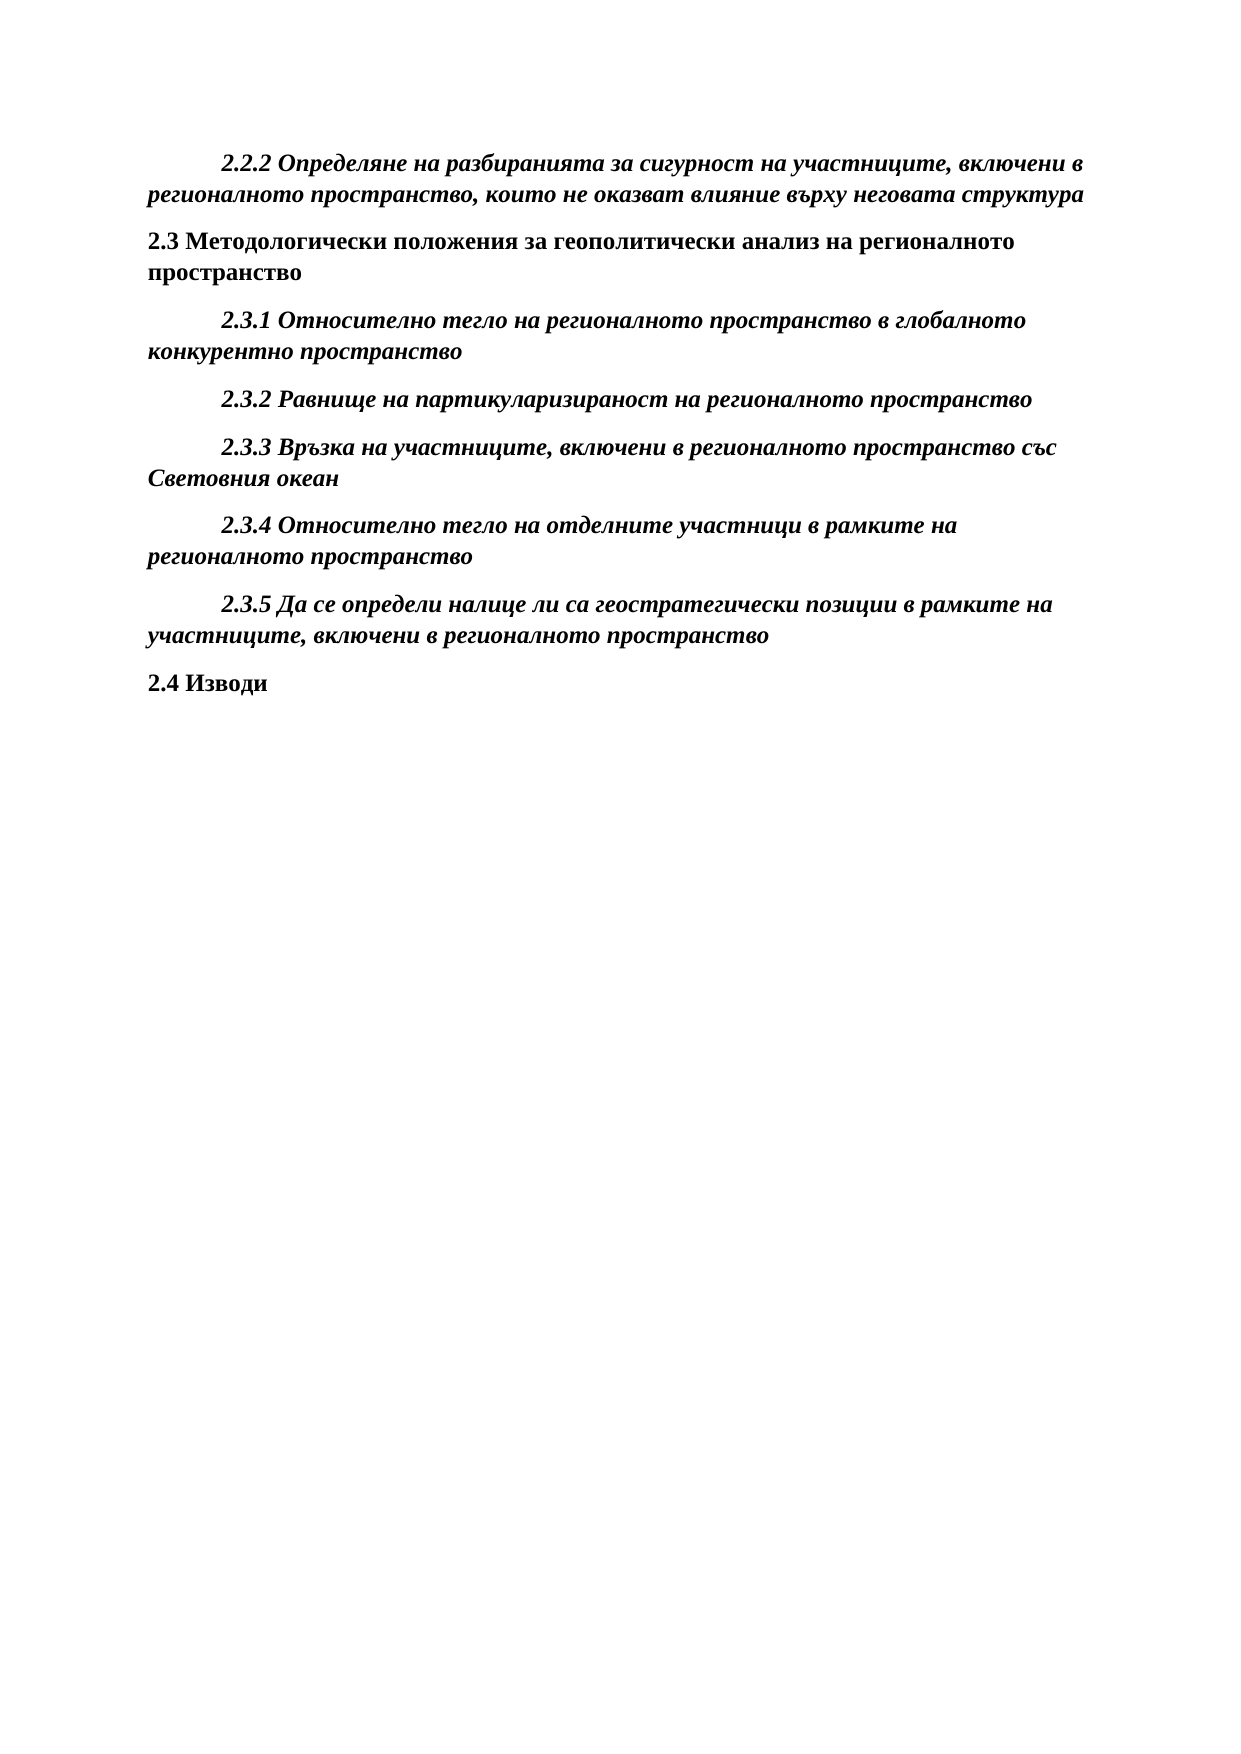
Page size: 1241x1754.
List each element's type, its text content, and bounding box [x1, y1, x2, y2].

text 2.3 Методологически положения за геополитически анализ на регионалното пространство [148, 226, 1093, 286]
text 2.3.1 Относително тегло на регионалното пространство в глобалното конкурентно пространство [148, 305, 1093, 365]
text 2.3.5 Да се определи налице ли са геостратегически позиции в рамките на участниците, включени в регионалното пространство [148, 589, 1093, 649]
text 2.3.4 Относително тегло на отделните участници в рамките на регионалното пространство [148, 510, 1093, 570]
text 2.3.2 Равнище на партикуларизираност на регионалното пространство [148, 384, 1093, 413]
text 2.2.2 Определяне на разбиранията за сигурност на участниците, включени в регионалното пространство, които не оказват влияние върху неговата структура [148, 148, 1093, 207]
text 2.3.3 Връзка на участниците, включени в регионалното пространство със Световния океан [148, 432, 1093, 491]
text 2.4 Изводи [148, 668, 1093, 697]
